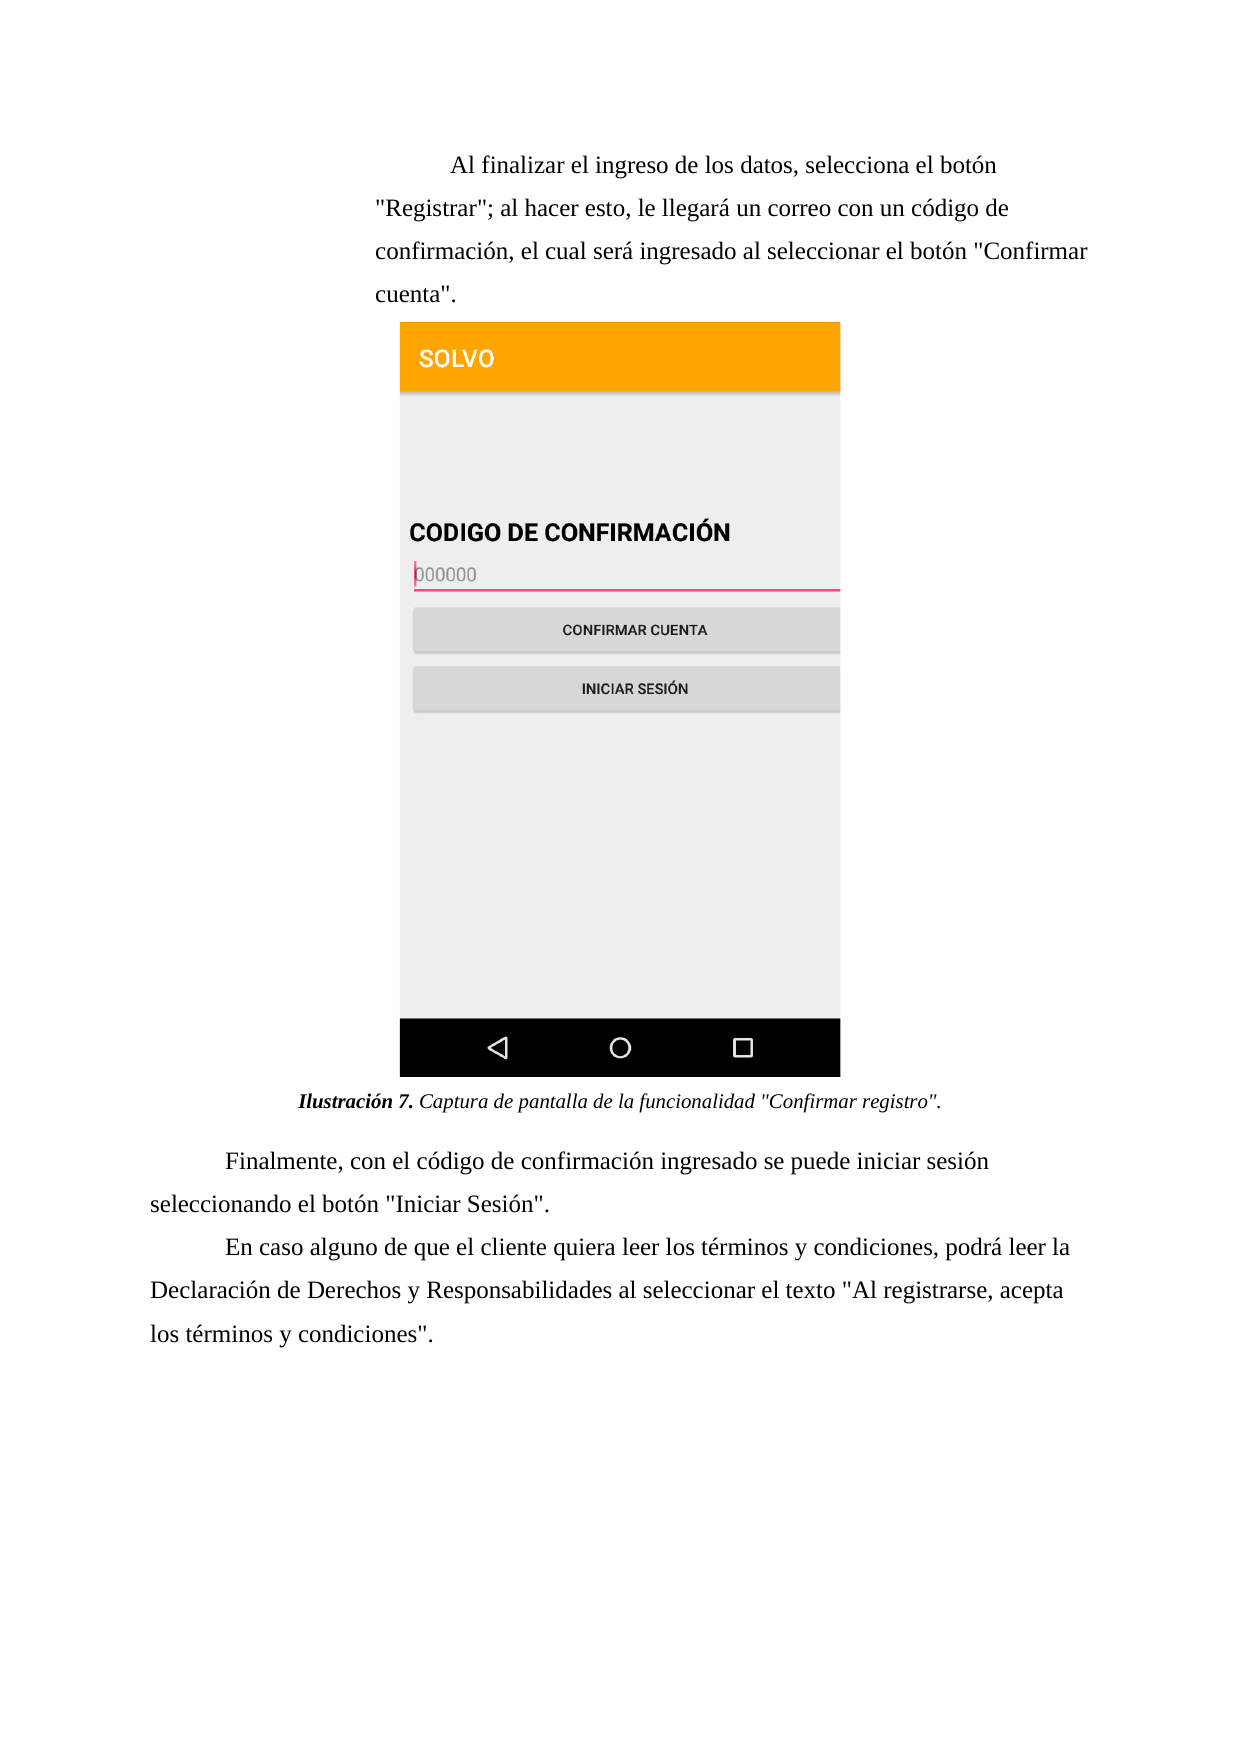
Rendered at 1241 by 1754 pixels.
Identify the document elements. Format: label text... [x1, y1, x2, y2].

text En caso alguno de que el cliente quiera leer los términos y condiciones, podrá leer la Declaración de Derechos y Responsabilidades al seleccionar el texto "Al registrarse, acepta los términos y condiciones". [150, 1232, 1090, 1347]
text Al finalizar el ingreso de los datos, selecciona el botón "Registrar"; al hacer esto, le llegará un correo con un código de confirmación, el cual será ingresado al seleccionar el botón "Confirmar cuenta". [375, 150, 1090, 308]
text Ilustración 7. Captura de pantalla de la funcionalidad "Confirmar registro". [150, 1089, 1090, 1113]
picture [399, 322, 841, 1077]
text Finalmente, con el código de confirmación ingresado se puede iniciar sesión seleccionando el botón "Iniciar Sesión". [150, 1146, 1090, 1218]
